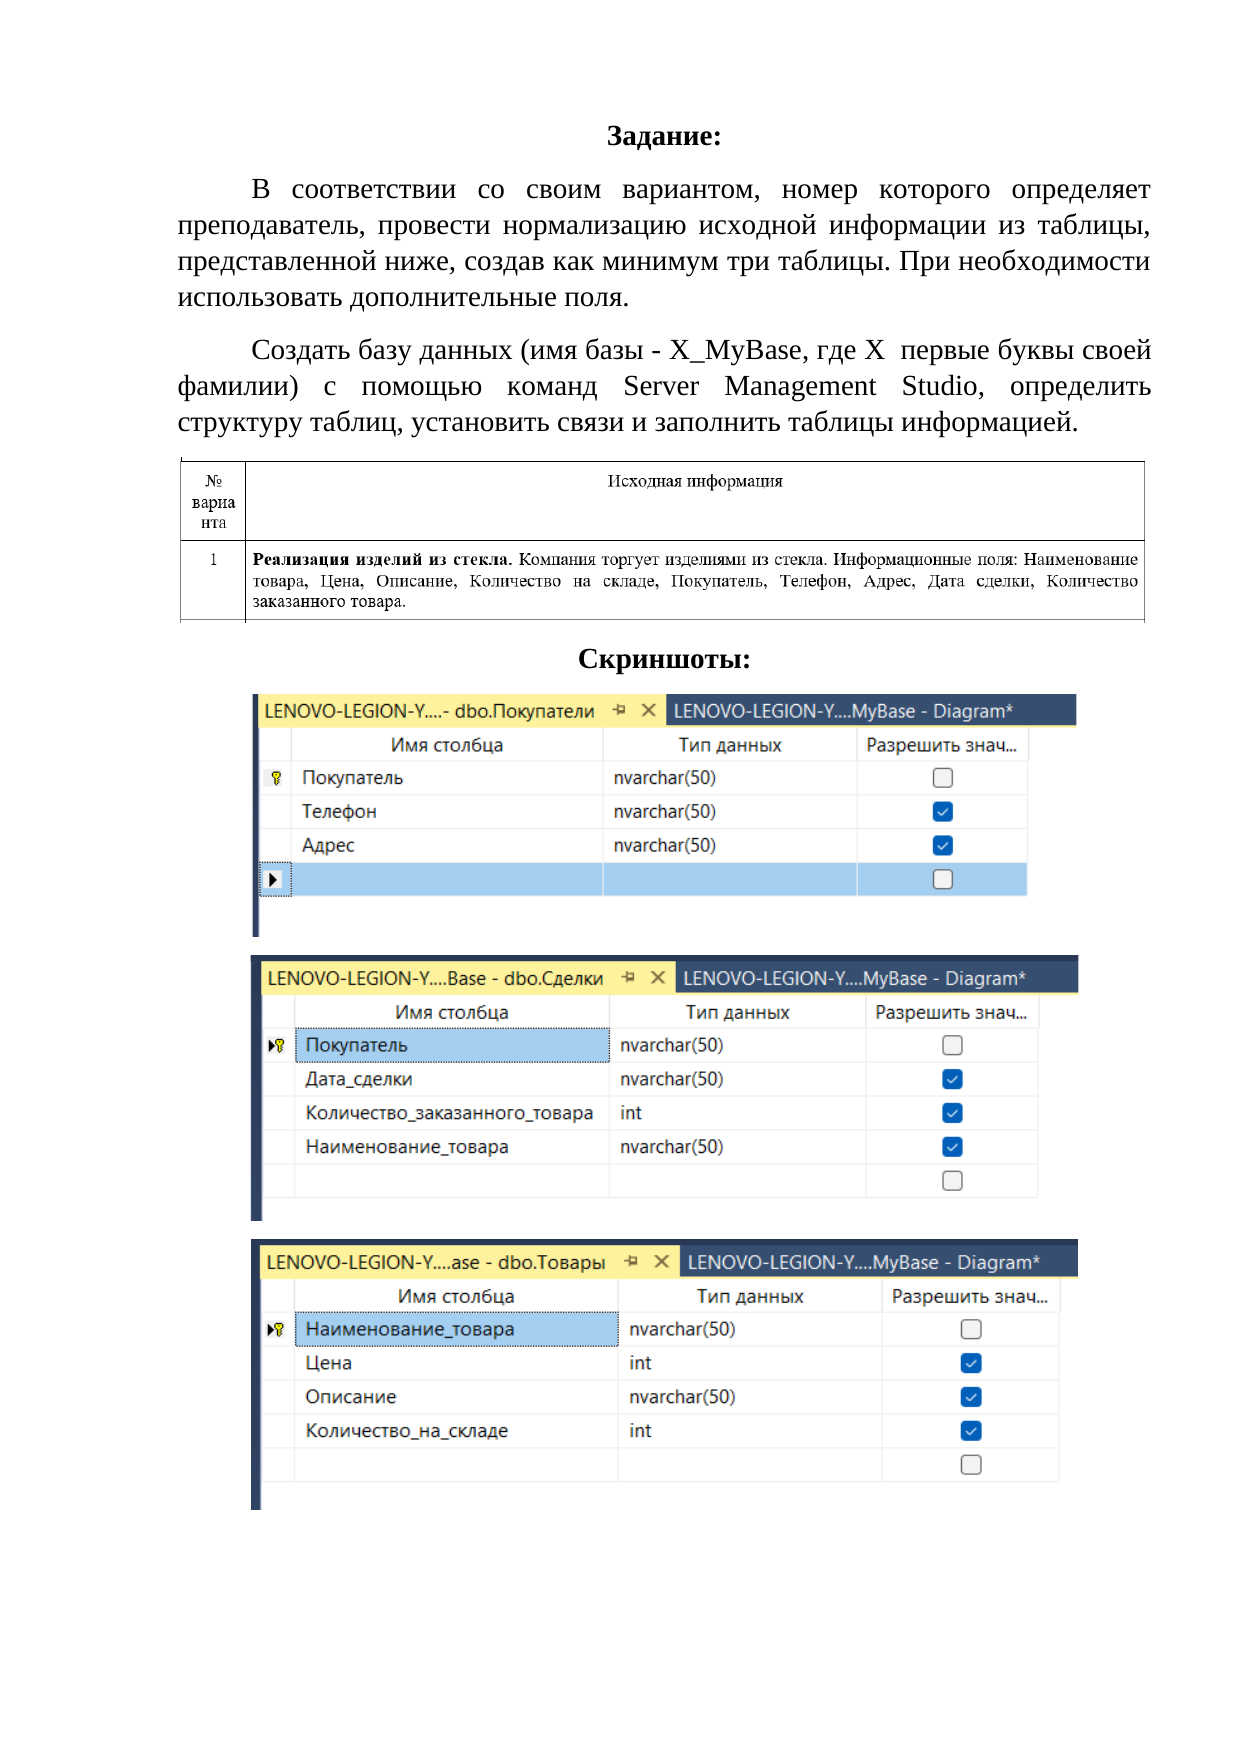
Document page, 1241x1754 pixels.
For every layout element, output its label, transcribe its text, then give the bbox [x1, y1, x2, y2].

text Задание: [177, 118, 1152, 152]
text Скриншоты: [177, 642, 1152, 675]
picture [251, 1239, 1078, 1510]
picture [252, 694, 1077, 937]
text Создать базу данных (имя базы - X_MyBase, где X первые буквы своей фамилии) с помощью команд Server Management Studio, определить структуру таблиц, установить связи и заполнить таблицы информацией. [177, 332, 1152, 438]
picture [177, 457, 1152, 623]
text В соответствии со своим вариантом, номер которого определяет преподаватель, провести нормализацию исходной информации из таблицы, представленной ниже, создав как минимум три таблицы. При необходимости использовать дополнительные поля. [177, 171, 1152, 313]
picture [250, 955, 1079, 1221]
